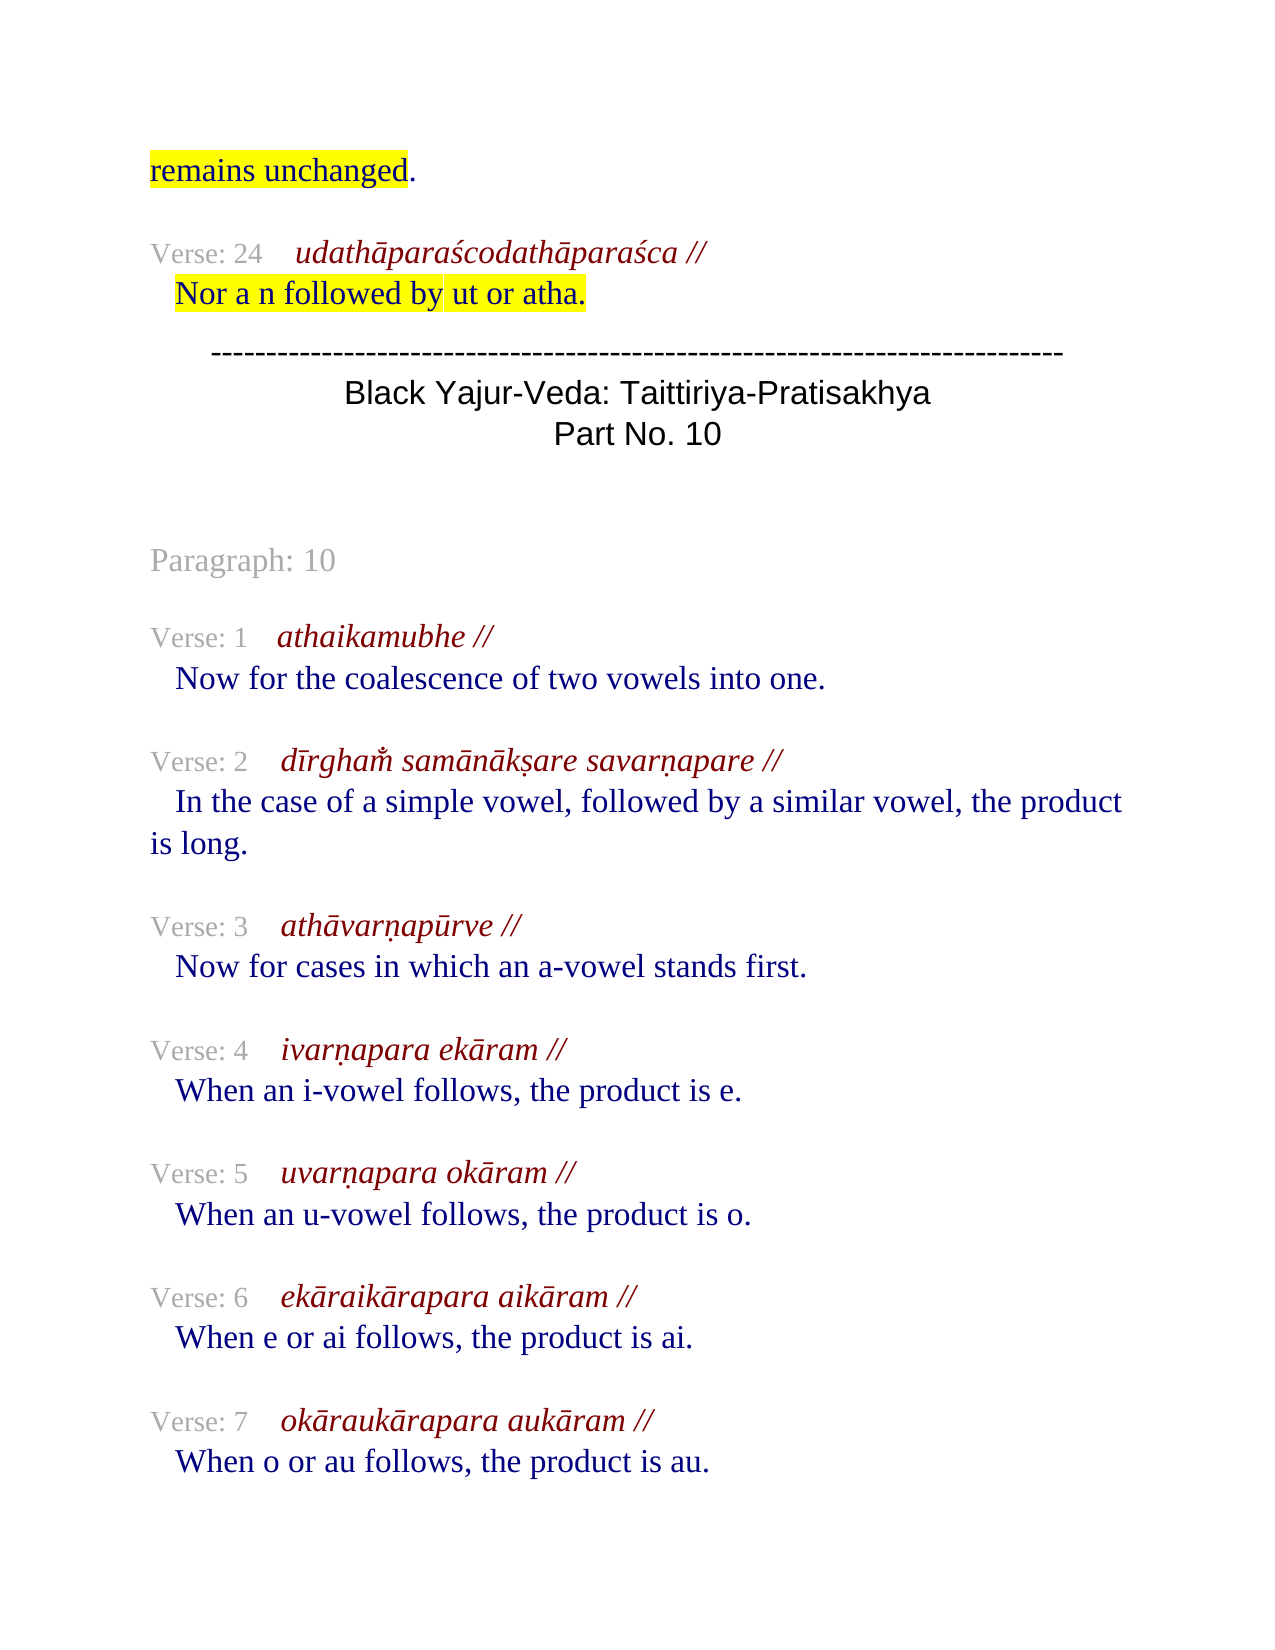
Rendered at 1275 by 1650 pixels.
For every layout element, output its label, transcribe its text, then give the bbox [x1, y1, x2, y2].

text ----------------------------------------------------------------------------- Black Yajur-Veda: Taittiriya-Pratisakhya Part No. 10 [150, 332, 1125, 453]
